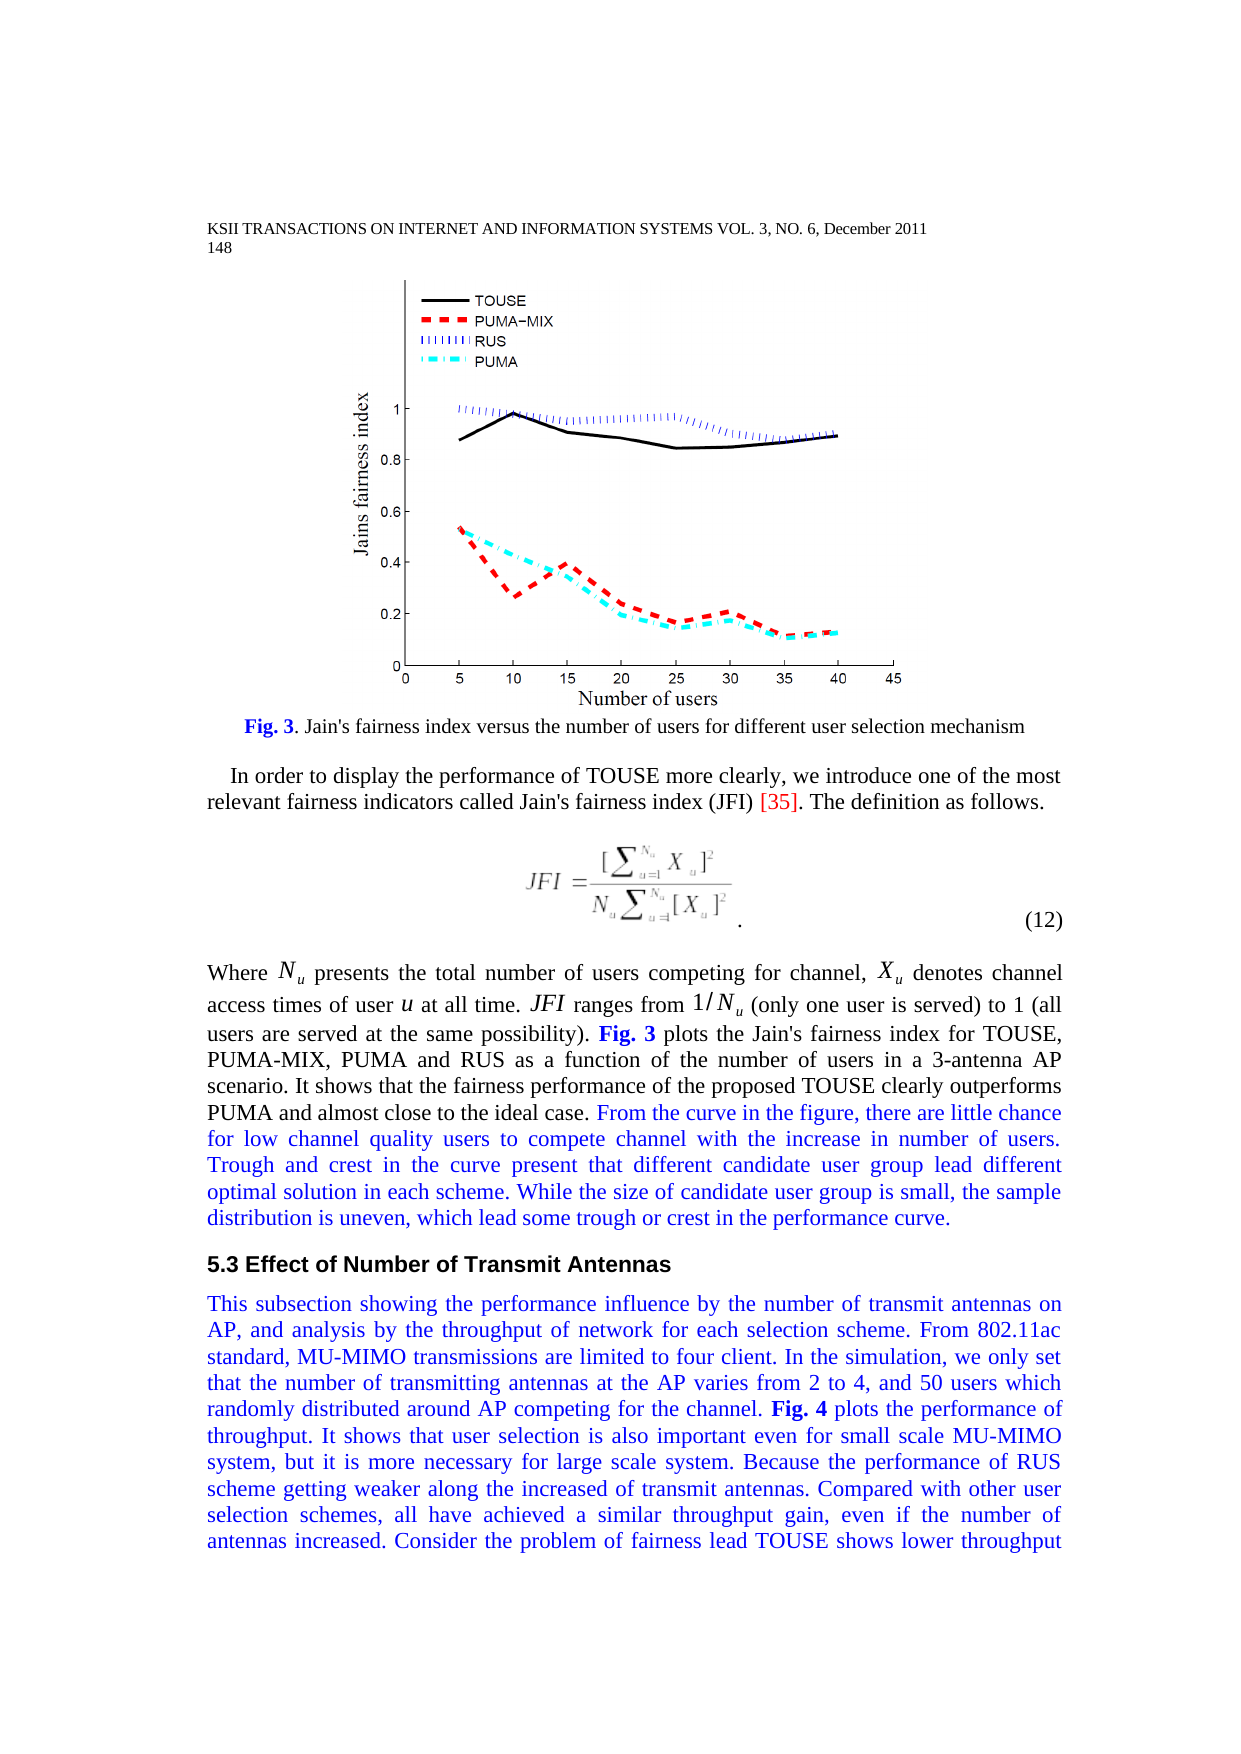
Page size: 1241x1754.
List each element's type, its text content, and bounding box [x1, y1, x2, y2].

text In order to display the performance of TOUSE more clearly, we introduce one of the most relevant fairness indicators called Jain's fairness index (JFI) [35]. The definition as follows. [207, 762, 1063, 814]
text Fig. 3. Jain's fairness index versus the number of users for different user selection mechanism [207, 714, 1063, 738]
text Where presents the total number of users competing for channel, denotes channel access times of user at all time. ranges from (only one user is served) to 1 (all users are served at the same possibility). Fig. 3 plots the Jain's fairness index for TOUSE, PUMA-MIX, PUMA and RUS as a function of the number of users in a 3-antenna AP scenario. It shows that the fairness performance of the proposed TOUSE clearly outperforms PUMA and almost close to the ideal case. From the curve in the figure, there are little chance for low channel quality users to compete channel with the increase in number of users. Trough and crest in the curve present that different candidate user group lead different optimal solution in each scheme. While the size of candidate user group is small, the sample distribution is uneven, which lead some trough or crest in the performance curve. [207, 957, 1063, 1230]
picture [342, 280, 928, 714]
subtitle 5.3 Effect of Number of Transmit Antennas [207, 1251, 1063, 1278]
text . (12) [207, 839, 1063, 933]
